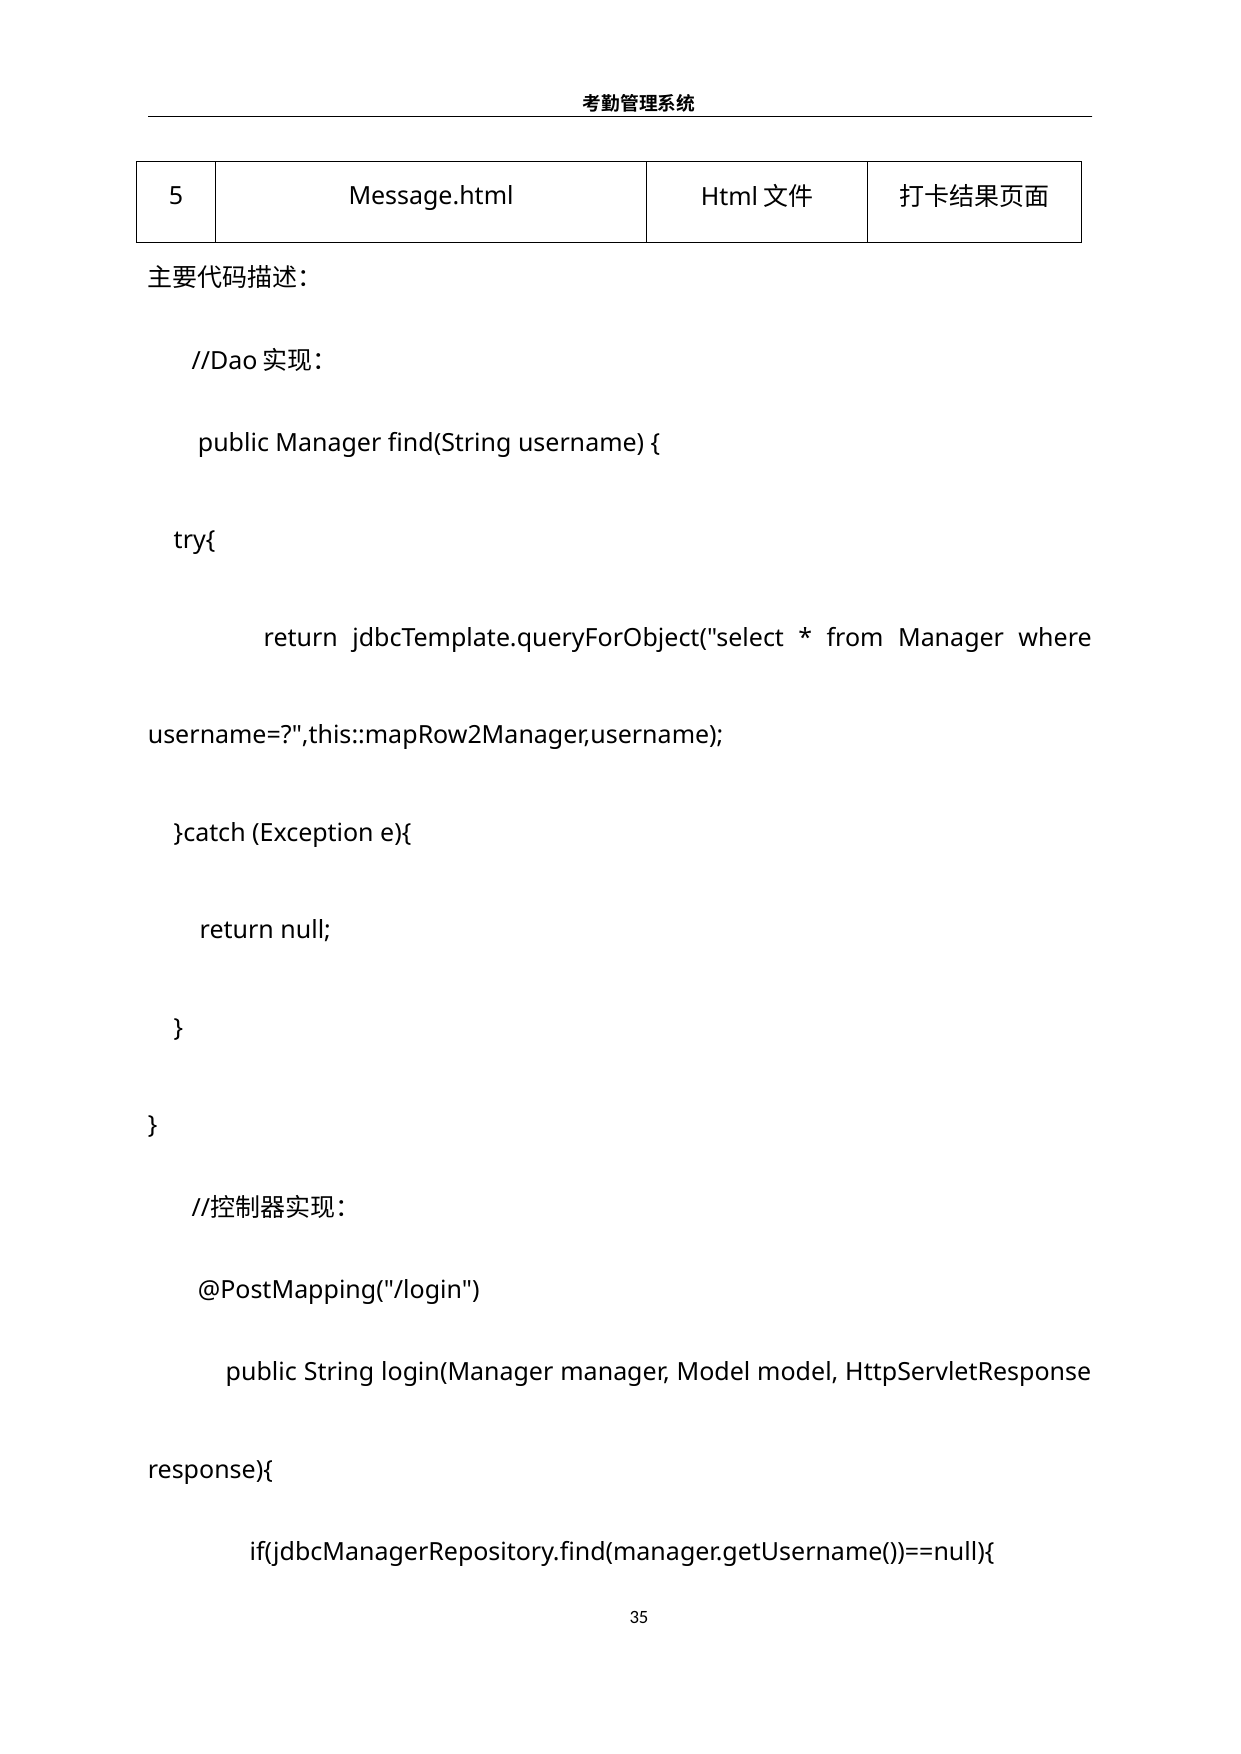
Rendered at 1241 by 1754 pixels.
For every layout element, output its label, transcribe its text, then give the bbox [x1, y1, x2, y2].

table_cell 打卡结果页面 [868, 162, 1081, 242]
text public Manager find(String username) { try{ return jdbcTemplate.queryForObject("select * from Manager where username=?",this::mapRow2Manager,username); }catch (Exception e){ return null; } } [148, 409, 1092, 1156]
table_cell Message.html [216, 162, 646, 242]
text 主要代码描述： [148, 243, 1092, 308]
table_cell 5 [137, 162, 215, 242]
text public String login(Manager manager, Model model, HttpServletResponse response){ [148, 1338, 1092, 1501]
text @PostMapping("/login") [148, 1256, 1092, 1321]
table_cell Html文件 [647, 162, 867, 242]
text if(jdbcManagerRepository.find(manager.getUsername())==null){ [148, 1518, 1092, 1583]
text //控制器实现： [148, 1173, 1092, 1238]
text //Dao实现： [148, 326, 1092, 391]
